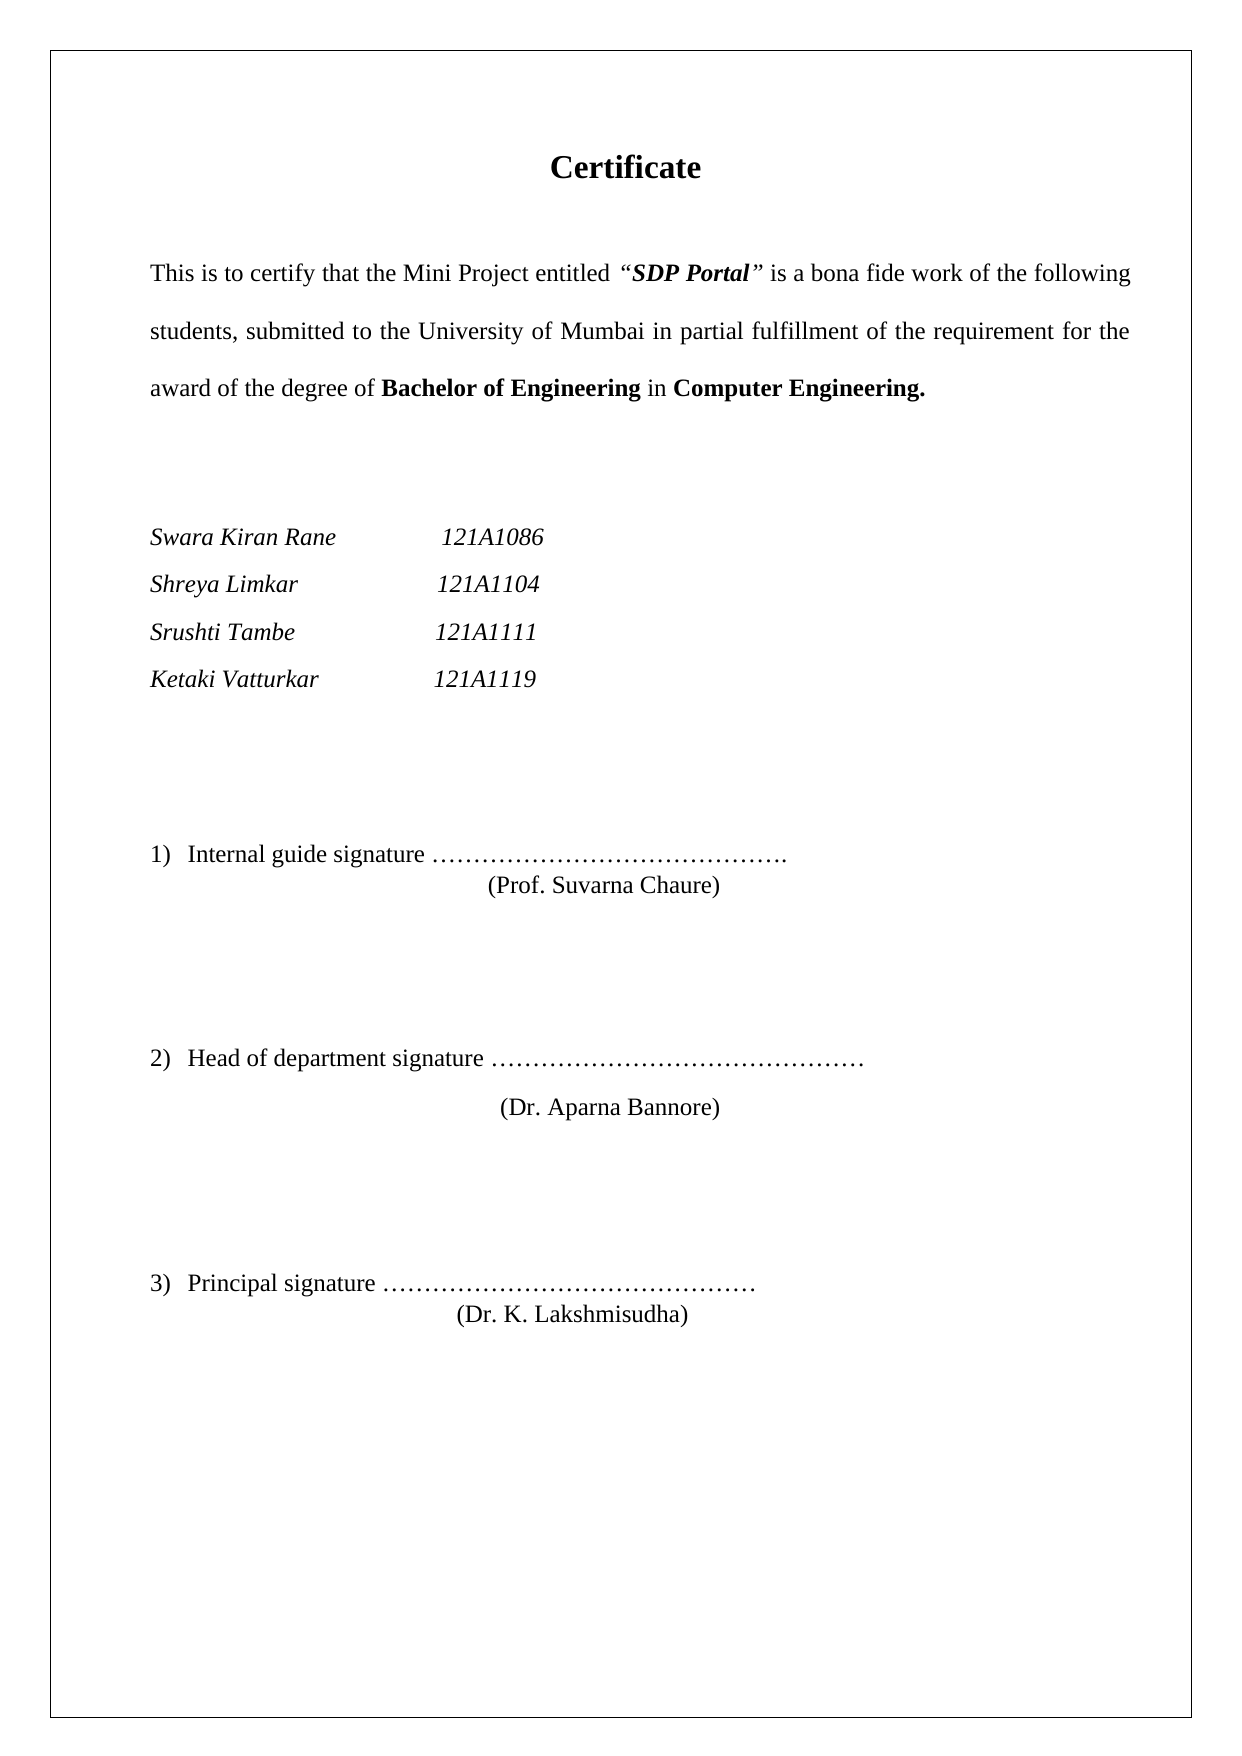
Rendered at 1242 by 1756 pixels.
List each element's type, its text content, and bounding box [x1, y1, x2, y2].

text Shreya Limkar 121A1104 [150, 569, 1132, 598]
text (Prof. Suvarna Chaure) [488, 870, 1132, 899]
text (Dr. K. Lakshmisudha) [456, 1299, 1132, 1328]
subtitle Certificate [119, 148, 1132, 186]
list Internal guide signature ……………………………………. [150, 839, 1132, 868]
text Swara Kiran Rane 121A1086 [150, 522, 1132, 550]
text Ketaki Vatturkar 121A1119 [150, 664, 1132, 693]
text Srushti Tambe 121A1111 [150, 617, 1132, 646]
list Principal signature ……………………………………… [150, 1268, 1132, 1297]
text (Dr. Aparna Bannore) [119, 1092, 1132, 1121]
list Head of department signature ……………………………………… [150, 1043, 1132, 1072]
text This is to certify that the Mini Project entitled “SDP Portal” is a bona fide work of the following students, submitted to the University of Mumbai in partial fulfillment of the requirement for the award of the degree of Bachelor of Engineering in Computer Engineering. [150, 258, 1132, 402]
